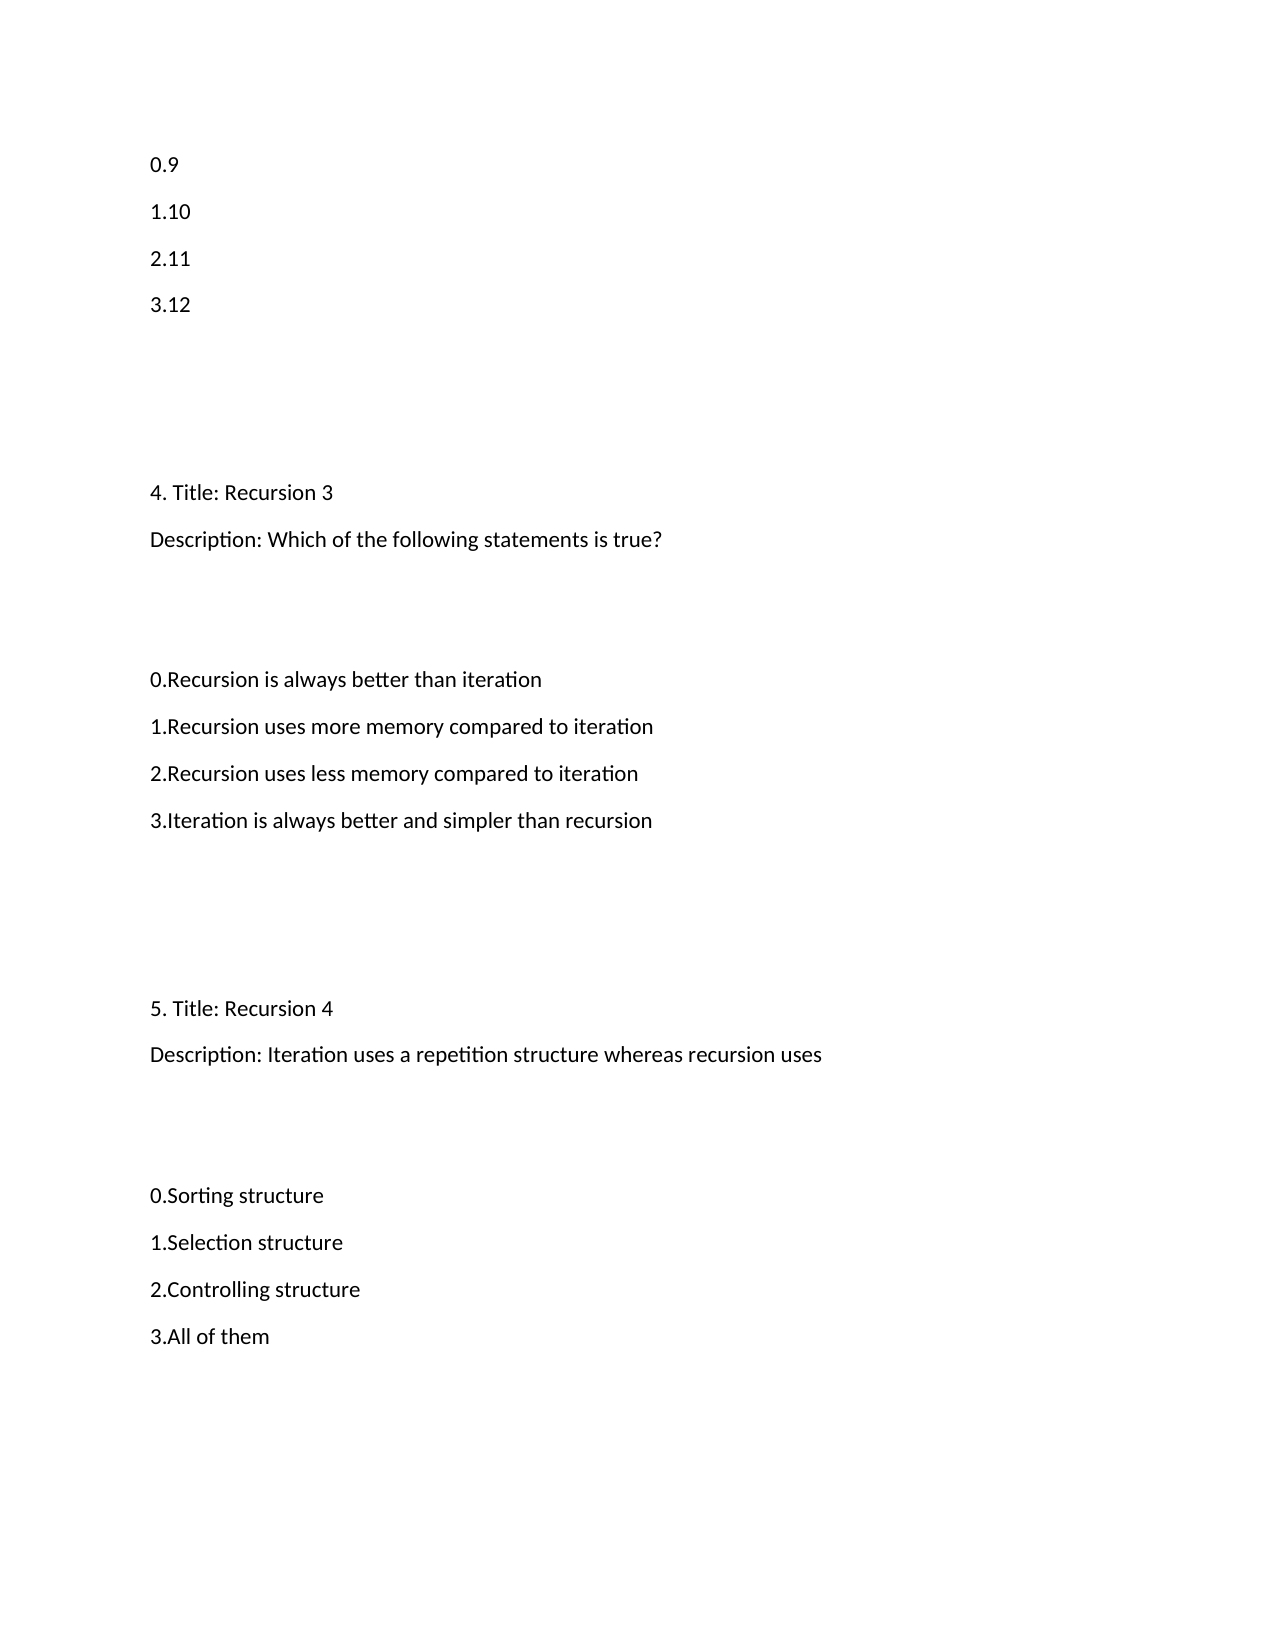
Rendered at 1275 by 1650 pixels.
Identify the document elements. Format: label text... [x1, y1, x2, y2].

text 2.Recursion uses less memory compared to iteration [150, 759, 1125, 787]
text 4. Title: Recursion 3 [150, 478, 1125, 506]
text 3.12 [150, 291, 1125, 319]
text 1.Recursion uses more memory compared to iteration [150, 712, 1125, 741]
text Description: Which of the following statements is true? [150, 525, 1125, 553]
text 2.11 [150, 244, 1125, 272]
text 0.9 [150, 150, 1125, 178]
text 0.Recursion is always better than iteration [150, 666, 1125, 694]
text 1.Selection structure [150, 1228, 1125, 1256]
text 1.10 [150, 197, 1125, 225]
text 5. Title: Recursion 4 [150, 994, 1125, 1022]
text 2.Controlling structure [150, 1275, 1125, 1303]
text 3.Iteration is always better and simpler than recursion [150, 806, 1125, 834]
text 3.All of them [150, 1322, 1125, 1350]
text 0.Sorting structure [150, 1181, 1125, 1209]
text Description: Iteration uses a repetition structure whereas recursion uses [150, 1041, 1125, 1069]
